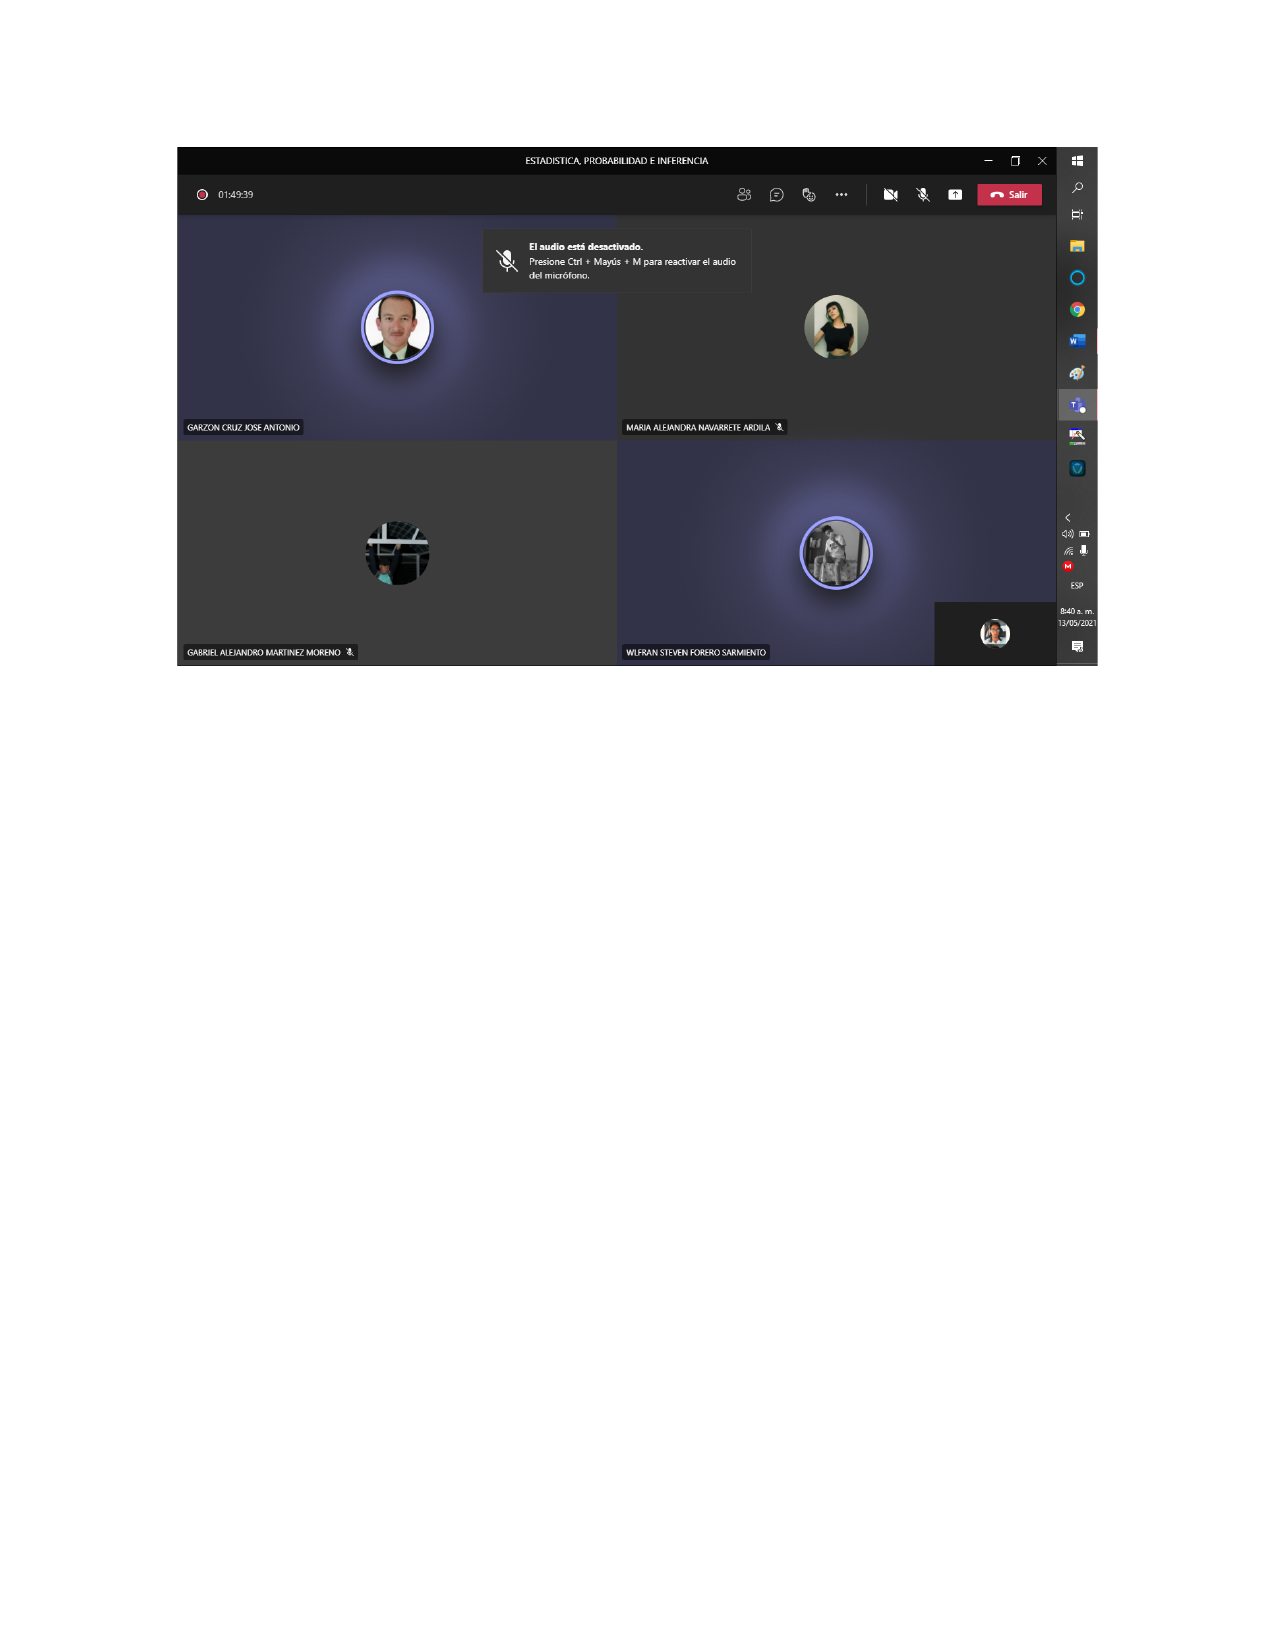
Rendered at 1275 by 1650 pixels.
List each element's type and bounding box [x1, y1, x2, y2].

picture [177, 147, 1098, 666]
